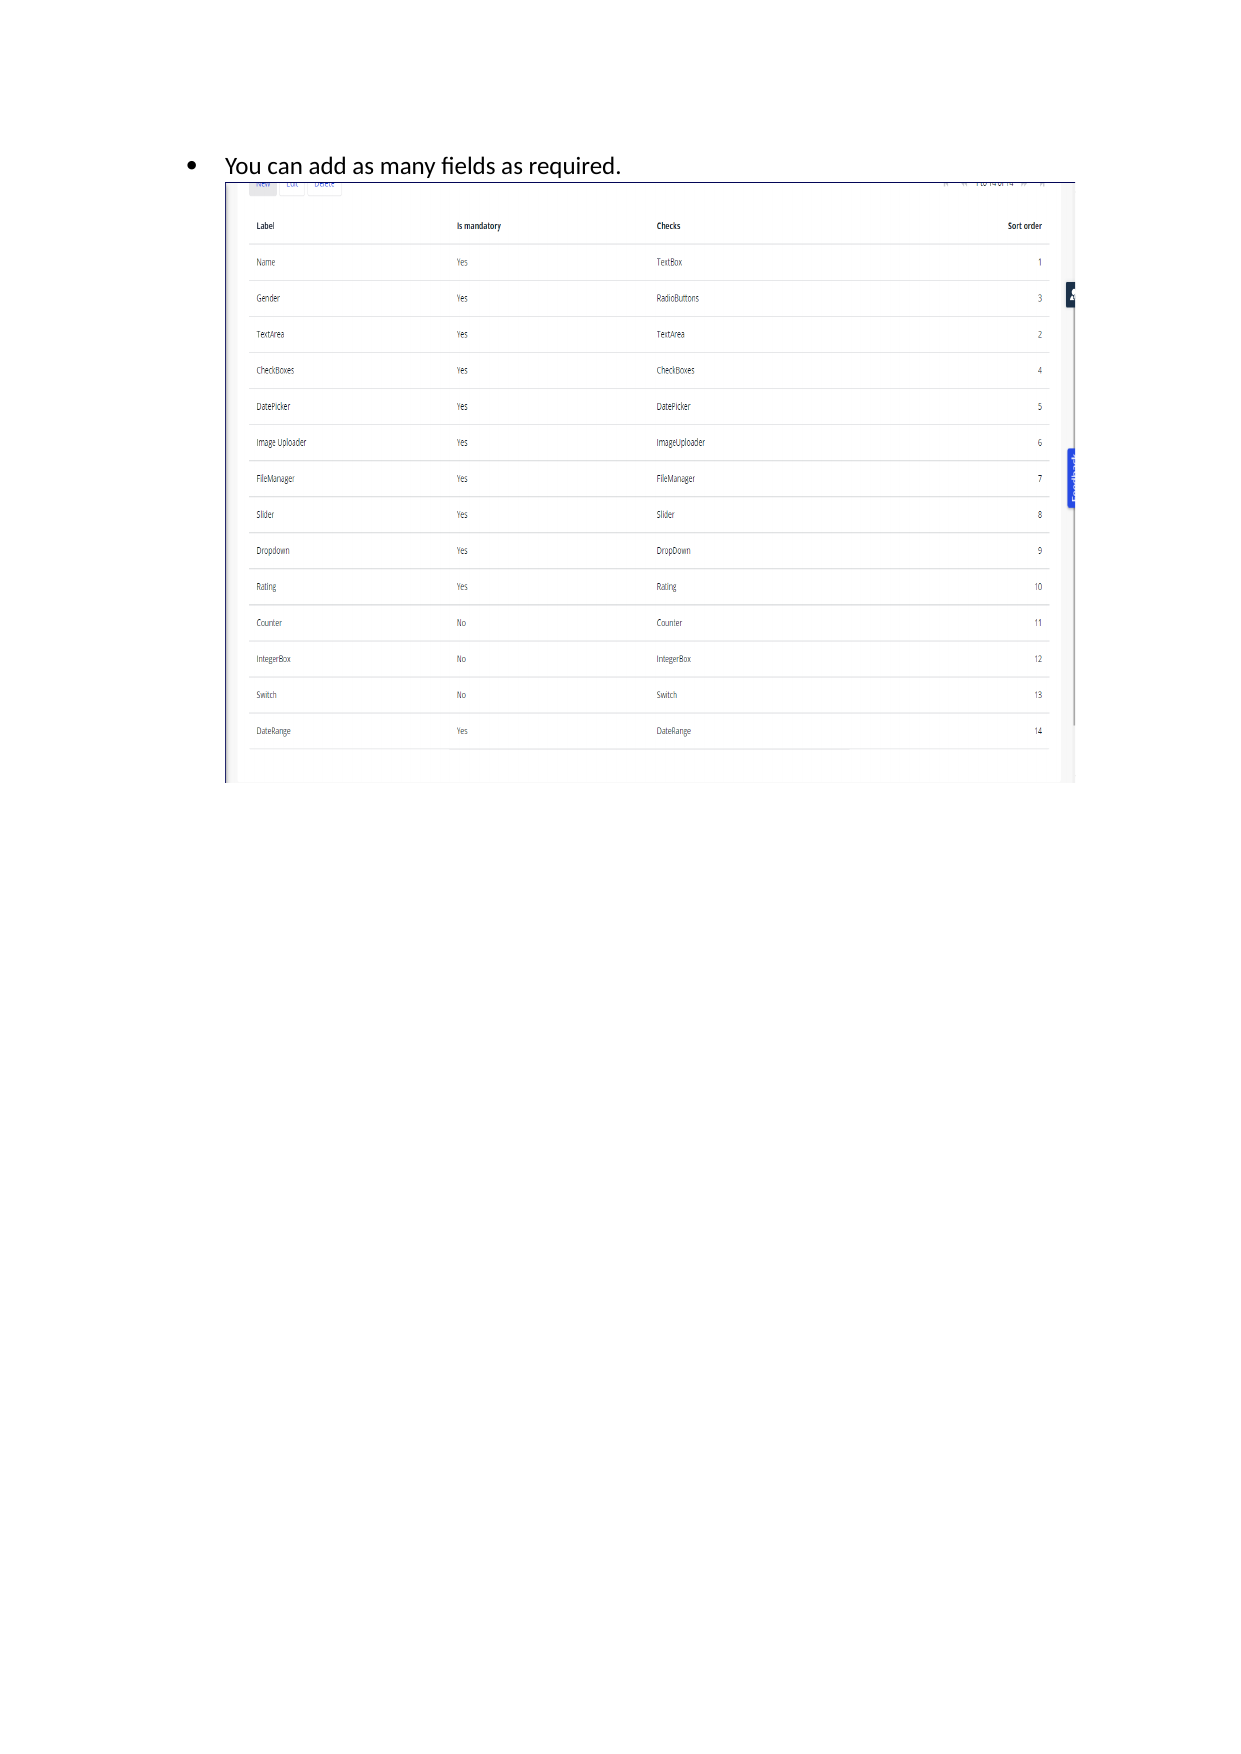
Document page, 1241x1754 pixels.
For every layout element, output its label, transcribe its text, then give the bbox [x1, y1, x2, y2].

picture [225, 182, 1075, 783]
